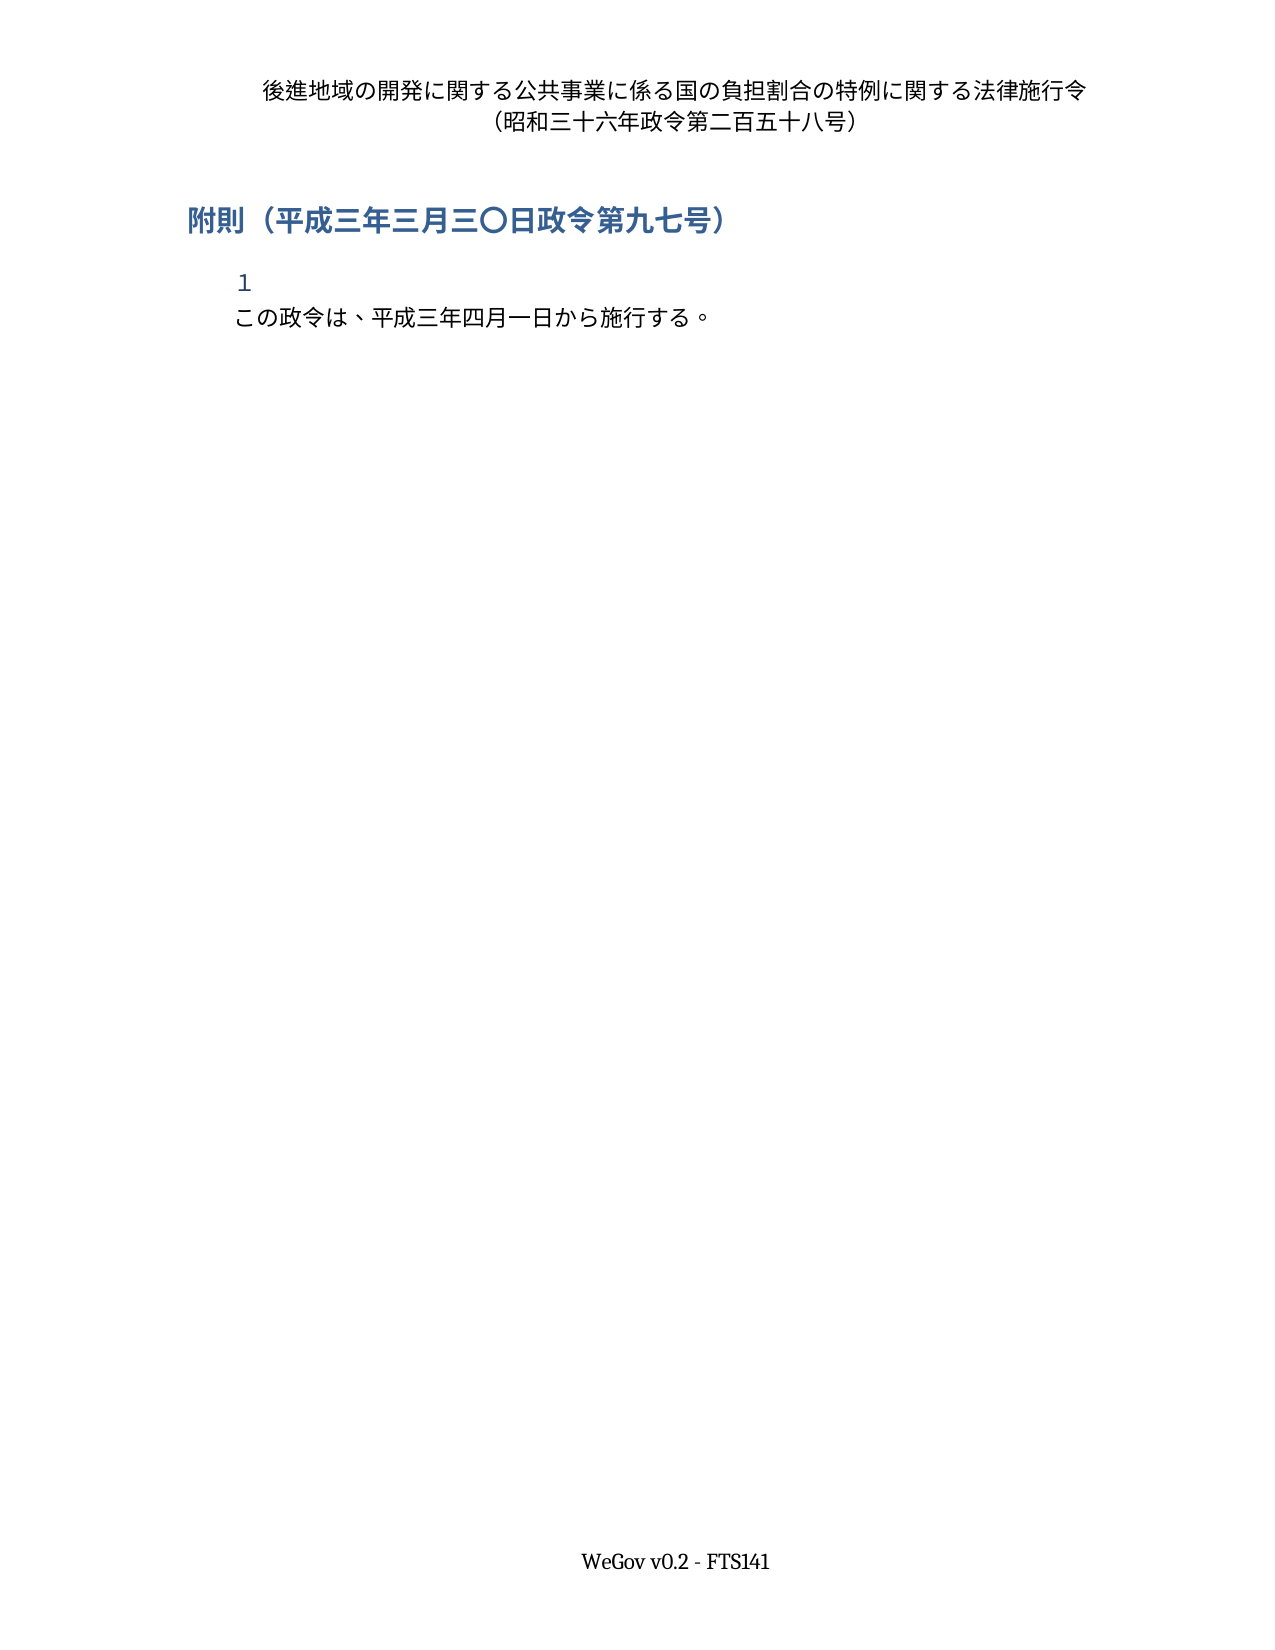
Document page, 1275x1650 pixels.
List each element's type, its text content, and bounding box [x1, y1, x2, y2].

subtitle 附則（平成三年三月三〇日政令第九七号） [187, 200, 1087, 240]
text この政令は、平成三年四月一日から施行する。 [233, 302, 1087, 334]
subtitle １ [233, 266, 1087, 298]
